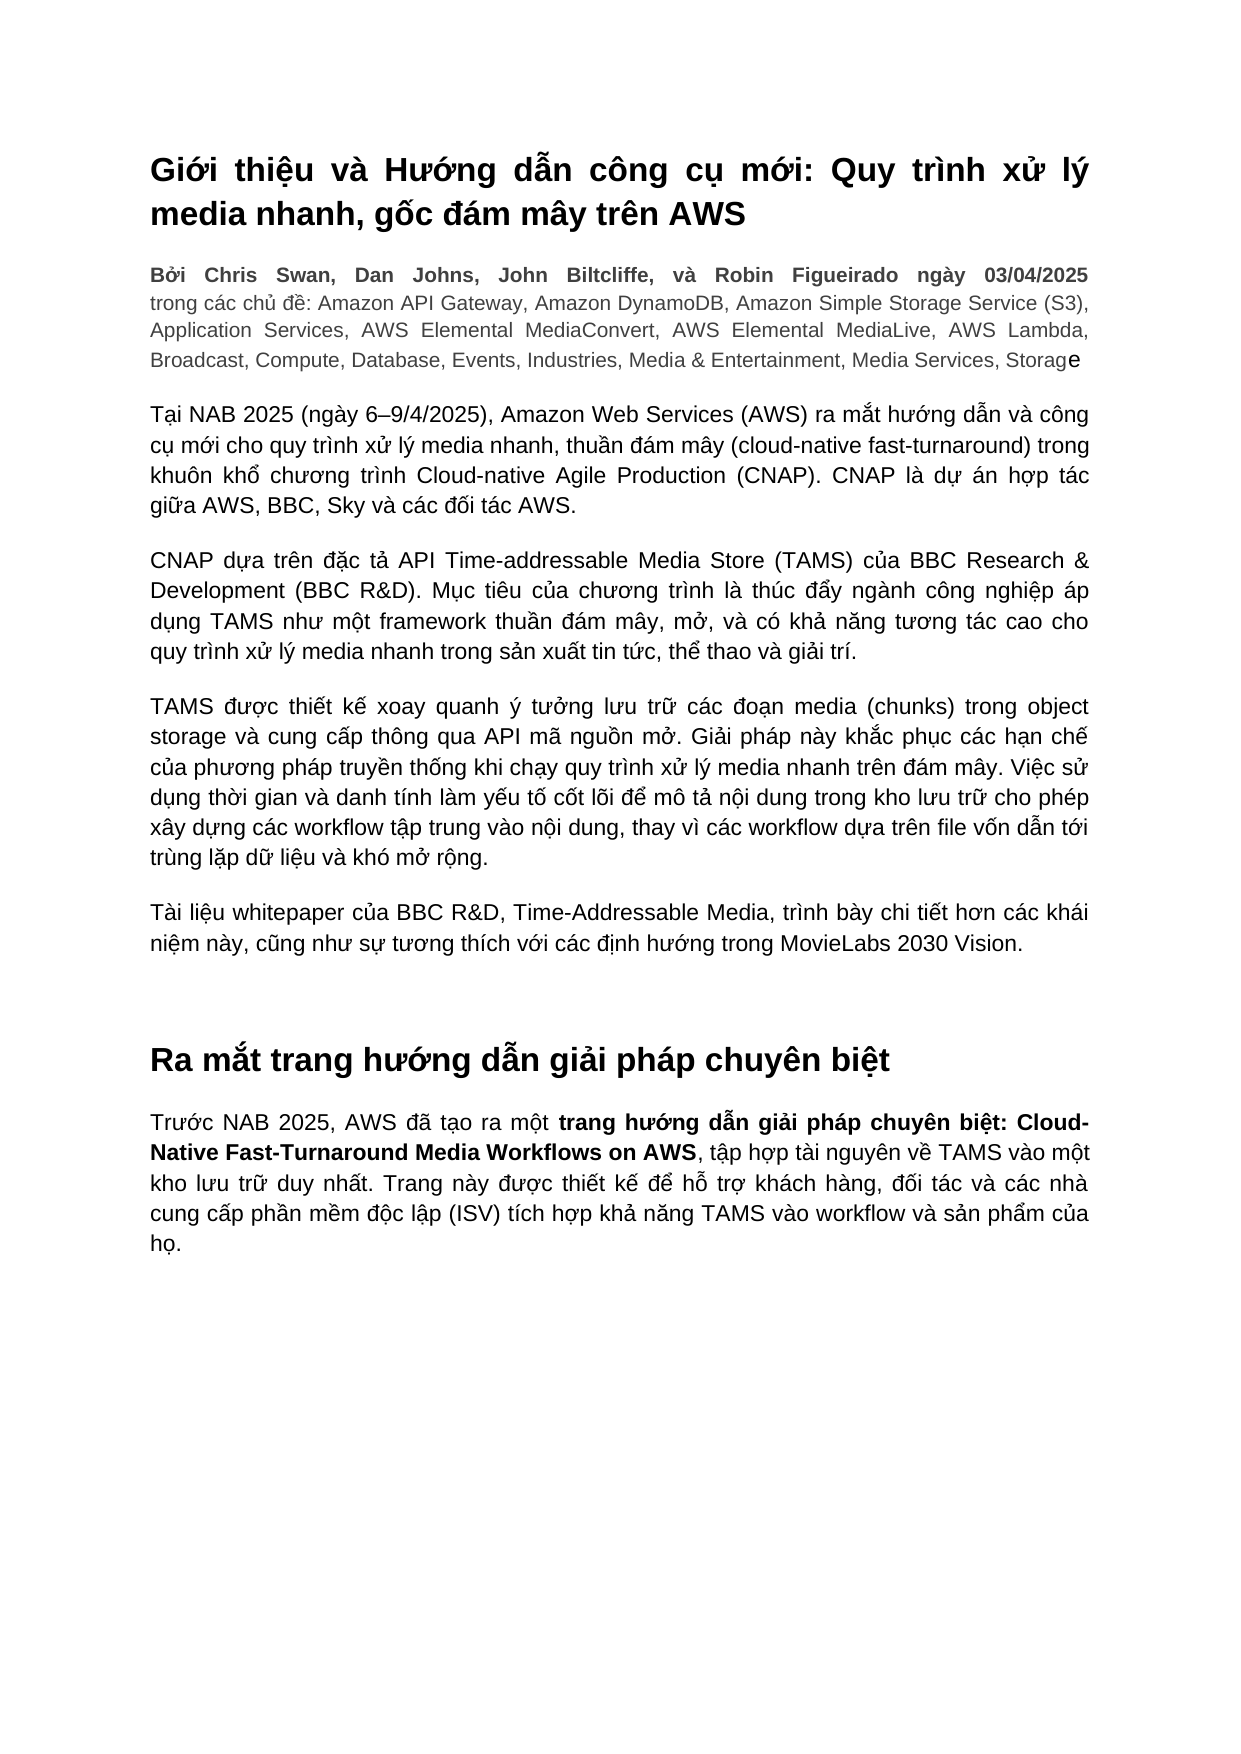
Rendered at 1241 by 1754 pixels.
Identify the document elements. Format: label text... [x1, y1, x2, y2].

text Bởi Chris Swan, Dan Johns, John Biltcliffe, và Robin Figueirado ngày 03/04/2025 trong các chủ đề: Amazon API Gateway, Amazon DynamoDB, Amazon Simple Storage Service (S3), Application Services, AWS Elemental MediaConvert, AWS Elemental MediaLive, AWS Lambda, Broadcast, Compute, Database, Events, Industries, Media & Entertainment, Media Services, Storage [150, 263, 1090, 372]
text CNAP dựa trên đặc tả API Time-addressable Media Store (TAMS) của BBC Research & Development (BBC R&D). Mục tiêu của chương trình là thúc đẩy ngành công nghiệp áp dụng TAMS như một framework thuần đám mây, mở, và có khả năng tương tác cao cho quy trình xử lý media nhanh trong sản xuất tin tức, thể thao và giải trí. [150, 547, 1090, 664]
text Tài liệu whitepaper của BBC R&D, Time-Addressable Media, trình bày chi tiết hơn các khái niệm này, cũng như sự tương thích với các định hướng trong MovieLabs 2030 Vision. [150, 899, 1090, 956]
text Tại NAB 2025 (ngày 6–9/4/2025), Amazon Web Services (AWS) ra mắt hướng dẫn và công cụ mới cho quy trình xử lý media nhanh, thuần đám mây (cloud-native fast-turnaround) trong khuôn khổ chương trình Cloud-native Agile Production (CNAP). CNAP là dự án hợp tác giữa AWS, BBC, Sky và các đối tác AWS. [150, 401, 1090, 518]
subtitle Ra mắt trang hướng dẫn giải pháp chuyên biệt [150, 1040, 1090, 1078]
text TAMS được thiết kế xoay quanh ý tưởng lưu trữ các đoạn media (chunks) trong object storage và cung cấp thông qua API mã nguồn mở. Giải pháp này khắc phục các hạn chế của phương pháp truyền thống khi chạy quy trình xử lý media nhanh trên đám mây. Việc sử dụng thời gian và danh tính làm yếu tố cốt lõi để mô tả nội dung trong kho lưu trữ cho phép xây dựng các workflow tập trung vào nội dung, thay vì các workflow dựa trên file vốn dẫn tới trùng lặp dữ liệu và khó mở rộng. [150, 693, 1090, 870]
text Trước NAB 2025, AWS đã tạo ra một trang hướng dẫn giải pháp chuyên biệt: Cloud-Native Fast-Turnaround Media Workflows on AWS, tập hợp tài nguyên về TAMS vào một kho lưu trữ duy nhất. Trang này được thiết kế để hỗ trợ khách hàng, đối tác và các nhà cung cấp phần mềm độc lập (ISV) tích hợp khả năng TAMS vào workflow và sản phẩm của họ. [150, 1109, 1090, 1256]
subtitle Giới thiệu và Hướng dẫn công cụ mới: Quy trình xử lý media nhanh, gốc đám mây trên AWS [150, 150, 1090, 233]
